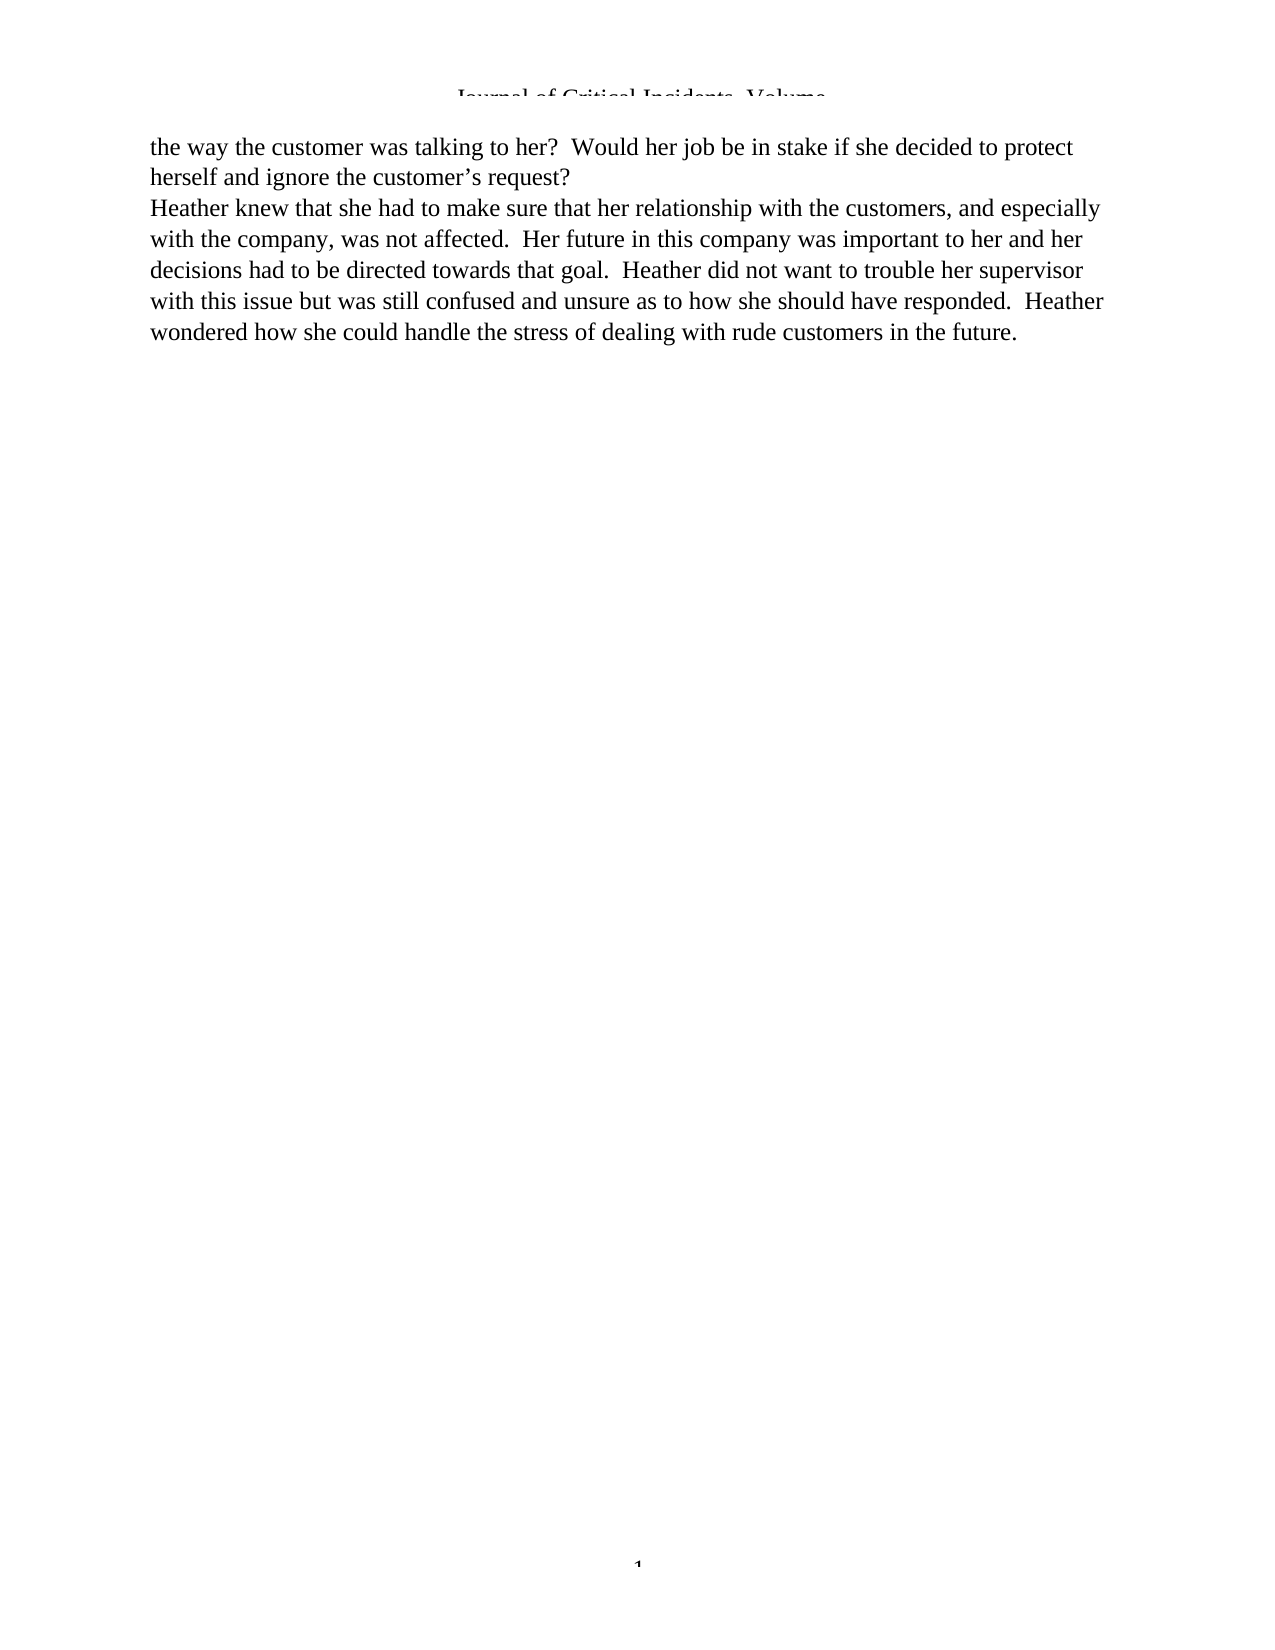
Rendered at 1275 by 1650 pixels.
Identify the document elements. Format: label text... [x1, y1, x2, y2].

text Heather knew that she had to make sure that her relationship with the customers, and especially with the company, was not affected. Her future in this company was important to her and her decisions had to be directed towards that goal. Heather did not want to trouble her supervisor with this issue but was still confused and unsure as to how she should have responded. Heather wondered how she could handle the stress of dealing with rude customers in the future. [150, 193, 1119, 346]
text the way the customer was talking to her? Would her job be in stake if she decided to protect herself and ignore the customer’s request? [150, 132, 1119, 191]
